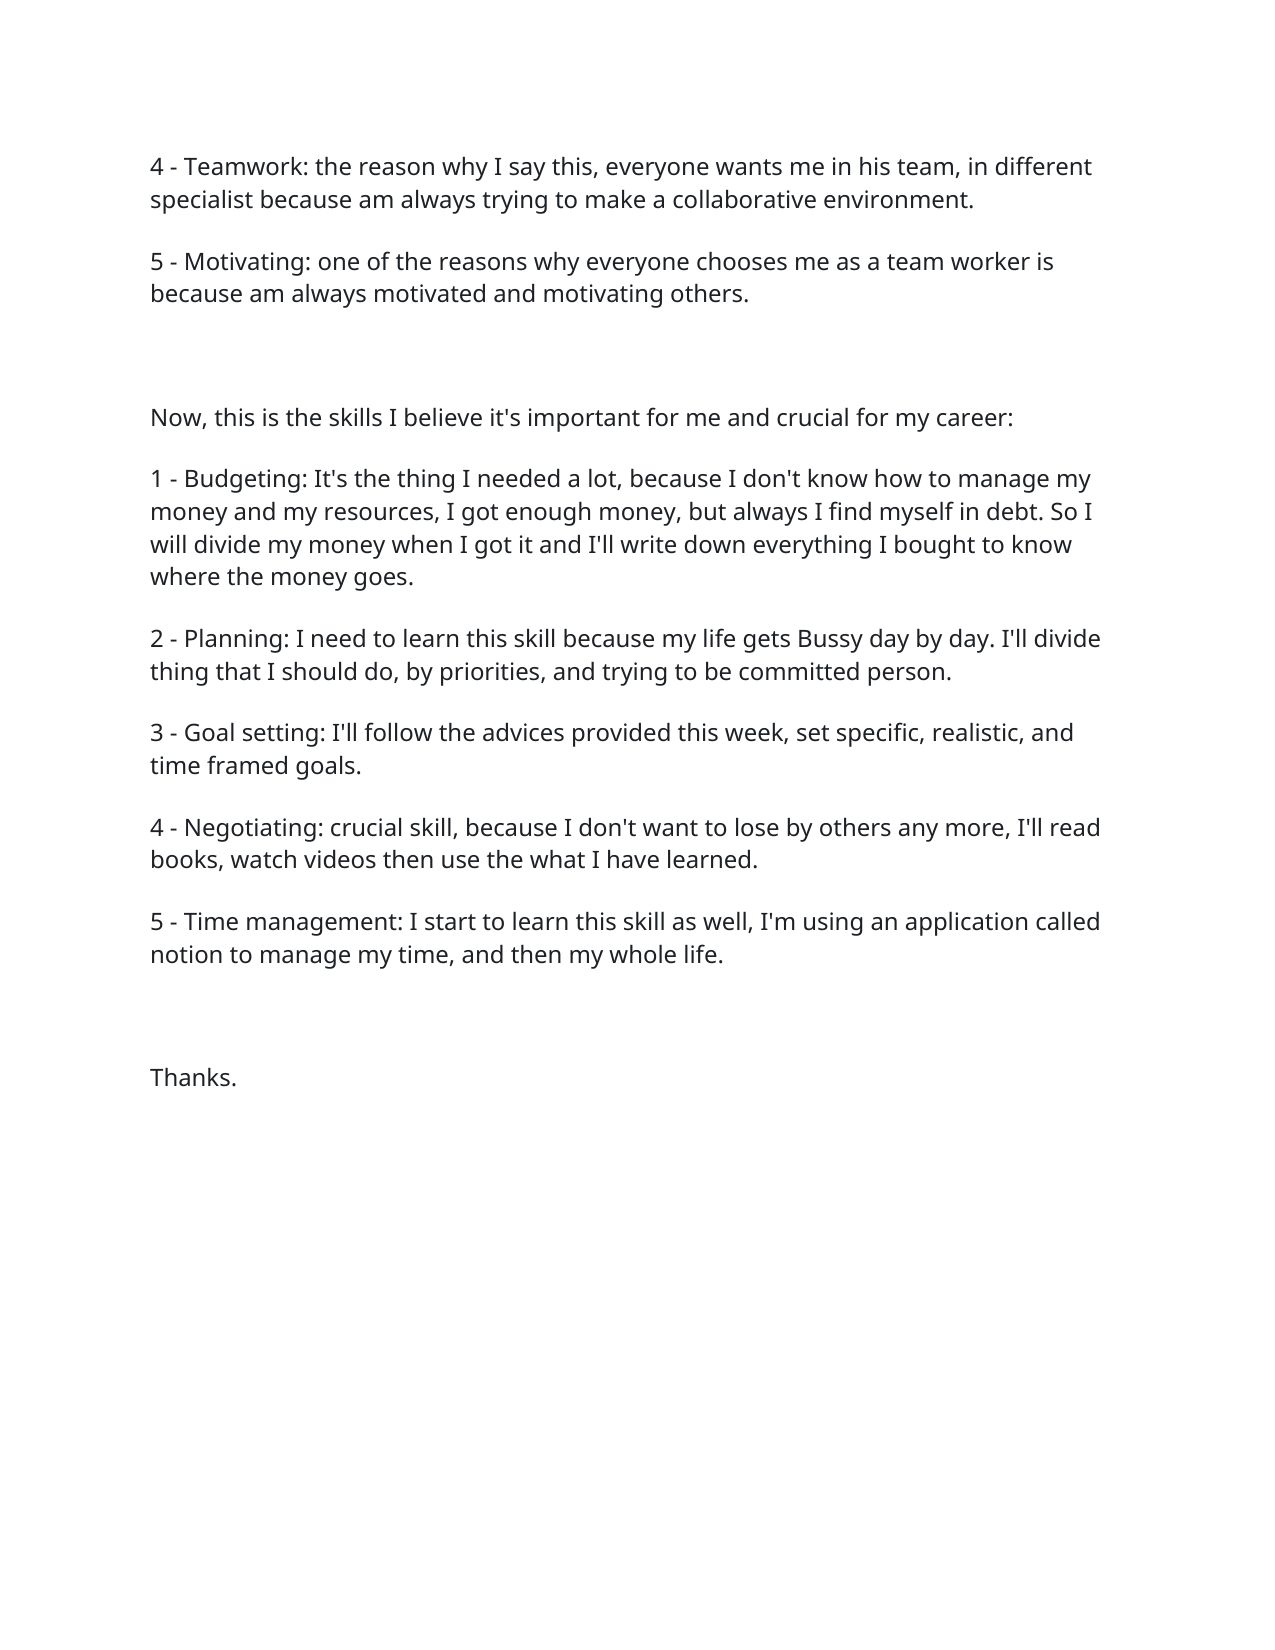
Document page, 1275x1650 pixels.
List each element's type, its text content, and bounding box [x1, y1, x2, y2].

text 5 - Time management: I start to learn this skill as well, I'm using an application called notion to manage my time, and then my whole life. [150, 905, 1125, 970]
text 2 - Planning: I need to learn this skill because my life gets Bussy day by day. I'll divide thing that I should do, by priorities, and trying to be committed person. [150, 622, 1125, 687]
text 4 - Teamwork: the reason why I say this, everyone wants me in his team, in different specialist because am always trying to make a collaborative environment. [150, 150, 1125, 215]
text Thanks. [150, 1061, 1125, 1094]
text 3 - Goal setting: I'll follow the advices provided this week, set specific, realistic, and time framed goals. [150, 716, 1125, 781]
text 4 - Negotiating: crucial skill, because I don't want to lose by others any more, I'll read books, watch videos then use the what I have learned. [150, 811, 1125, 876]
text 1 - Budgeting: It's the thing I needed a lot, because I don't know how to manage my money and my resources, I got enough money, but always I find myself in debt. So I will divide my money when I got it and I'll write down everything I bought to know where the money goes. [150, 462, 1125, 593]
text Now, this is the skills I believe it's important for me and crucial for my career: [150, 401, 1125, 433]
text 5 - Motivating: one of the reasons why everyone chooses me as a team worker is because am always motivated and motivating others. [150, 244, 1125, 309]
